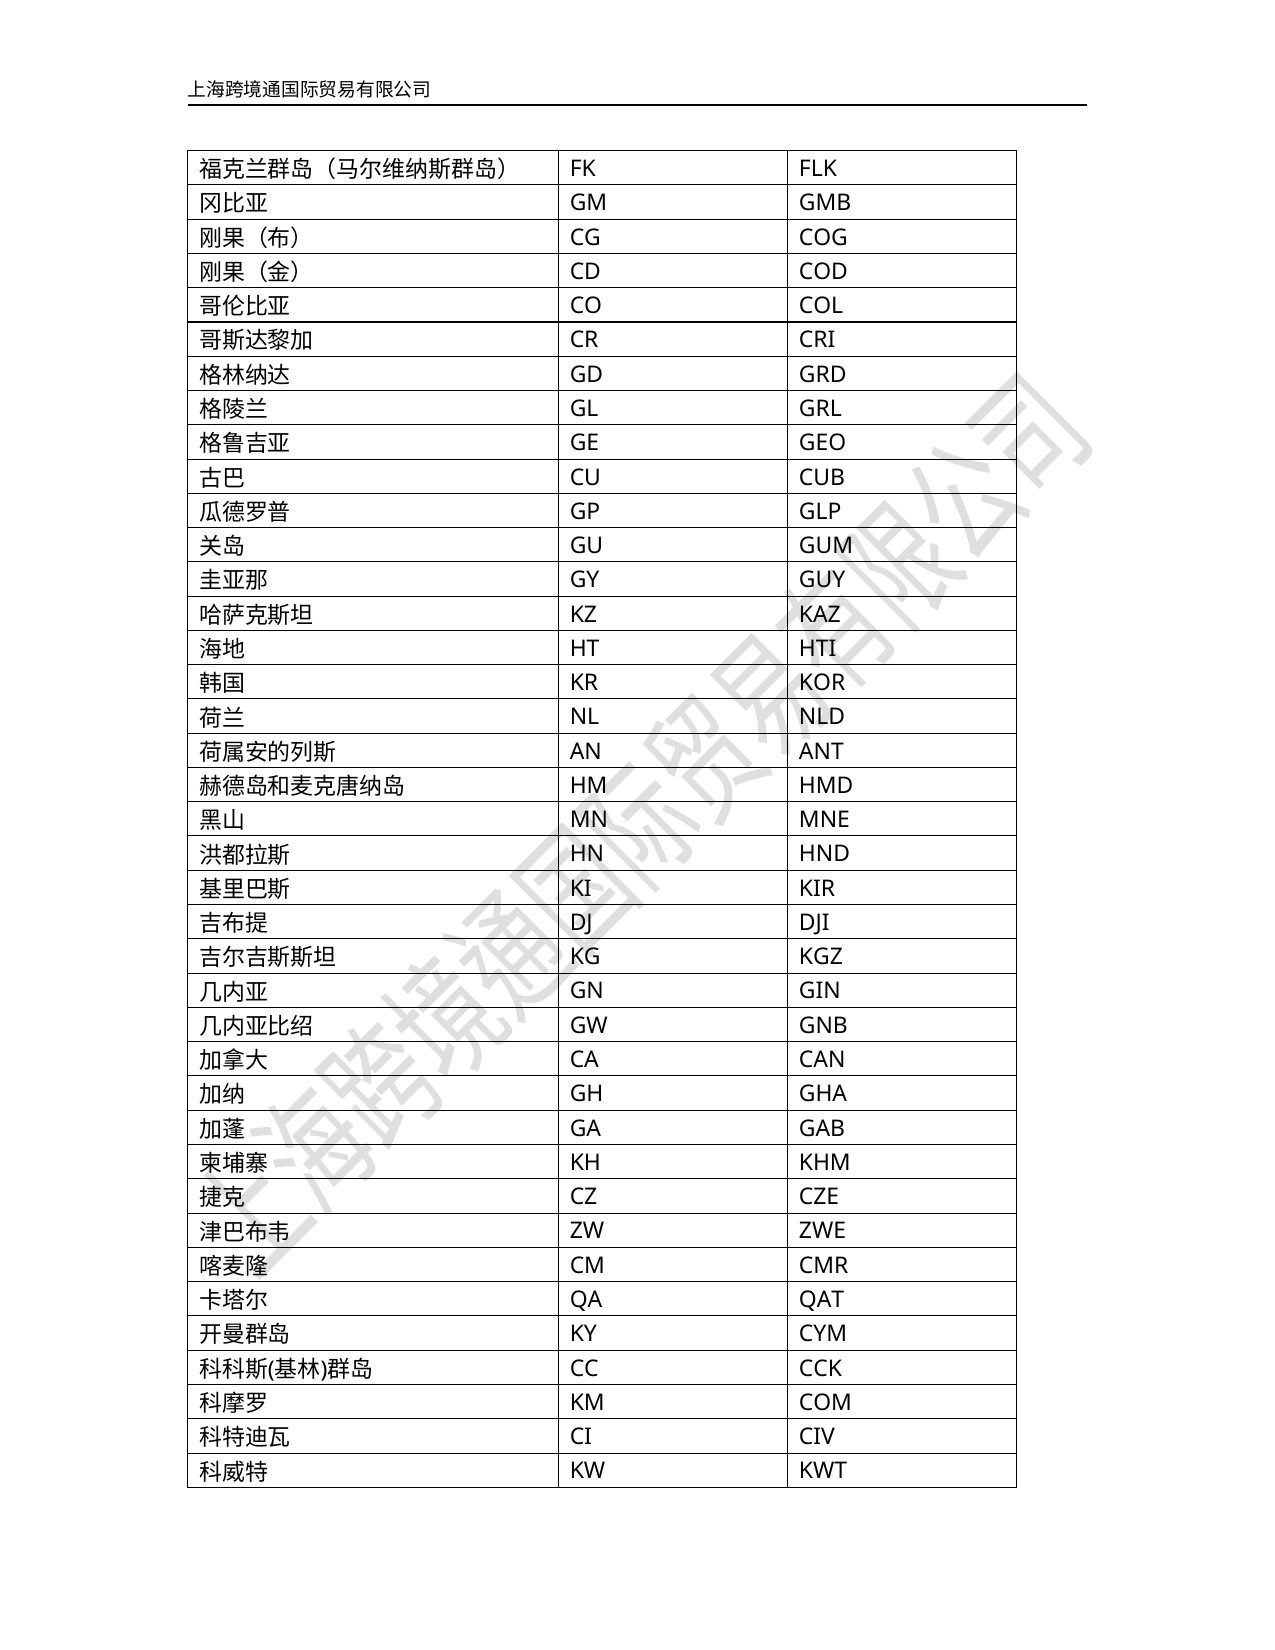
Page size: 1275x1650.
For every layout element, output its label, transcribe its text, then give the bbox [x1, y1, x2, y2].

table_cell 古巴 [188, 460, 558, 493]
table_cell GRL [788, 391, 1016, 424]
table_cell 格林纳达 [188, 357, 558, 390]
table_cell CR [559, 323, 787, 356]
table_cell HMD [788, 768, 1016, 801]
table_cell 吉布提 [188, 905, 558, 938]
table_cell CI [559, 1419, 787, 1452]
table_cell FK [559, 151, 787, 184]
table_cell GAB [788, 1111, 1016, 1144]
table_cell ZWE [788, 1214, 1016, 1247]
table_cell 圭亚那 [188, 562, 558, 596]
table_cell 瓜德罗普 [188, 494, 558, 527]
table_cell 黑山 [188, 802, 558, 835]
table_cell CIV [788, 1419, 1016, 1452]
table_cell 吉尔吉斯斯坦 [188, 939, 558, 972]
table_cell ANT [788, 734, 1016, 767]
table_cell KGZ [788, 939, 1016, 972]
table_cell KR [559, 665, 787, 698]
table_cell GUY [788, 562, 1016, 596]
table_cell GE [559, 425, 787, 458]
table_cell 洪都拉斯 [188, 836, 558, 870]
table_cell 哥伦比亚 [188, 288, 558, 321]
table_cell 哥斯达黎加 [188, 323, 558, 356]
table_cell KHM [788, 1145, 1016, 1178]
table_cell 冈比亚 [188, 185, 558, 218]
table_cell CG [559, 220, 787, 253]
table_cell 刚果（布） [188, 220, 558, 253]
table_cell 哈萨克斯坦 [188, 597, 558, 630]
table_cell 福克兰群岛（马尔维纳斯群岛） [188, 151, 558, 184]
table_cell GMB [788, 185, 1016, 218]
table_cell GM [559, 185, 787, 218]
table_cell 捷克 [188, 1179, 558, 1212]
table_cell 柬埔寨 [188, 1145, 558, 1178]
table_cell CO [559, 288, 787, 321]
table_cell COL [788, 288, 1016, 321]
table_cell 科科斯(基林)群岛 [188, 1351, 558, 1384]
table_cell CC [559, 1351, 787, 1384]
table_cell KAZ [788, 597, 1016, 630]
table_cell 喀麦隆 [188, 1248, 558, 1281]
table_cell KY [559, 1316, 787, 1349]
table_cell 几内亚比绍 [188, 1008, 558, 1041]
table_cell KOR [788, 665, 1016, 698]
table_cell HND [788, 836, 1016, 870]
table_cell CRI [788, 323, 1016, 356]
table_cell 卡塔尔 [188, 1282, 558, 1315]
table_cell COD [788, 254, 1016, 287]
table_cell 开曼群岛 [188, 1316, 558, 1349]
table_cell ZW [559, 1214, 787, 1247]
table_cell COM [788, 1385, 1016, 1418]
table_cell 荷兰 [188, 699, 558, 733]
table_cell CM [559, 1248, 787, 1281]
table_cell CU [559, 460, 787, 493]
table_cell DJI [788, 905, 1016, 938]
table_cell CMR [788, 1248, 1016, 1281]
table_cell QAT [788, 1282, 1016, 1315]
table_cell CCK [788, 1351, 1016, 1384]
table_cell 海地 [188, 631, 558, 664]
table_cell 加蓬 [188, 1111, 558, 1144]
table_cell GP [559, 494, 787, 527]
table_cell KM [559, 1385, 787, 1418]
table_cell GH [559, 1076, 787, 1109]
table_cell 科摩罗 [188, 1385, 558, 1418]
table_cell 加拿大 [188, 1042, 558, 1075]
table_cell FLK [788, 151, 1016, 184]
table_cell AN [559, 734, 787, 767]
table_cell HTI [788, 631, 1016, 664]
table_cell HN [559, 836, 787, 870]
table_cell GUM [788, 528, 1016, 561]
table_cell GEO [788, 425, 1016, 458]
table_cell CUB [788, 460, 1016, 493]
table_cell 几内亚 [188, 974, 558, 1007]
table_cell 科威特 [188, 1454, 558, 1487]
table_cell KI [559, 871, 787, 904]
table_cell HT [559, 631, 787, 664]
table_cell 韩国 [188, 665, 558, 698]
table_cell KWT [788, 1454, 1016, 1487]
table_cell MNE [788, 802, 1016, 835]
table_cell DJ [559, 905, 787, 938]
table_cell GLP [788, 494, 1016, 527]
table_cell HM [559, 768, 787, 801]
table_cell CYM [788, 1316, 1016, 1349]
table_cell KIR [788, 871, 1016, 904]
table_cell 加纳 [188, 1076, 558, 1109]
table_cell CAN [788, 1042, 1016, 1075]
table_cell 荷属安的列斯 [188, 734, 558, 767]
table_cell GY [559, 562, 787, 596]
table_cell NLD [788, 699, 1016, 733]
table_cell KW [559, 1454, 787, 1487]
table_cell 津巴布韦 [188, 1214, 558, 1247]
table_cell CD [559, 254, 787, 287]
table_cell 科特迪瓦 [188, 1419, 558, 1452]
table_cell CA [559, 1042, 787, 1075]
table_cell GA [559, 1111, 787, 1144]
table_cell 格陵兰 [188, 391, 558, 424]
table_cell NL [559, 699, 787, 733]
table_cell CZE [788, 1179, 1016, 1212]
table_cell GD [559, 357, 787, 390]
table_cell GIN [788, 974, 1016, 1007]
table_cell CZ [559, 1179, 787, 1212]
table_cell 关岛 [188, 528, 558, 561]
table_cell 赫德岛和麦克唐纳岛 [188, 768, 558, 801]
table_cell GN [559, 974, 787, 1007]
table_cell GW [559, 1008, 787, 1041]
table_cell KG [559, 939, 787, 972]
table_cell GNB [788, 1008, 1016, 1041]
table_cell MN [559, 802, 787, 835]
table_cell GRD [788, 357, 1016, 390]
table_cell KZ [559, 597, 787, 630]
table_cell 基里巴斯 [188, 871, 558, 904]
table_cell COG [788, 220, 1016, 253]
table_cell GU [559, 528, 787, 561]
table_cell GHA [788, 1076, 1016, 1109]
table_cell 刚果（金） [188, 254, 558, 287]
table_cell QA [559, 1282, 787, 1315]
table_cell GL [559, 391, 787, 424]
table_cell KH [559, 1145, 787, 1178]
table_cell 格鲁吉亚 [188, 425, 558, 458]
